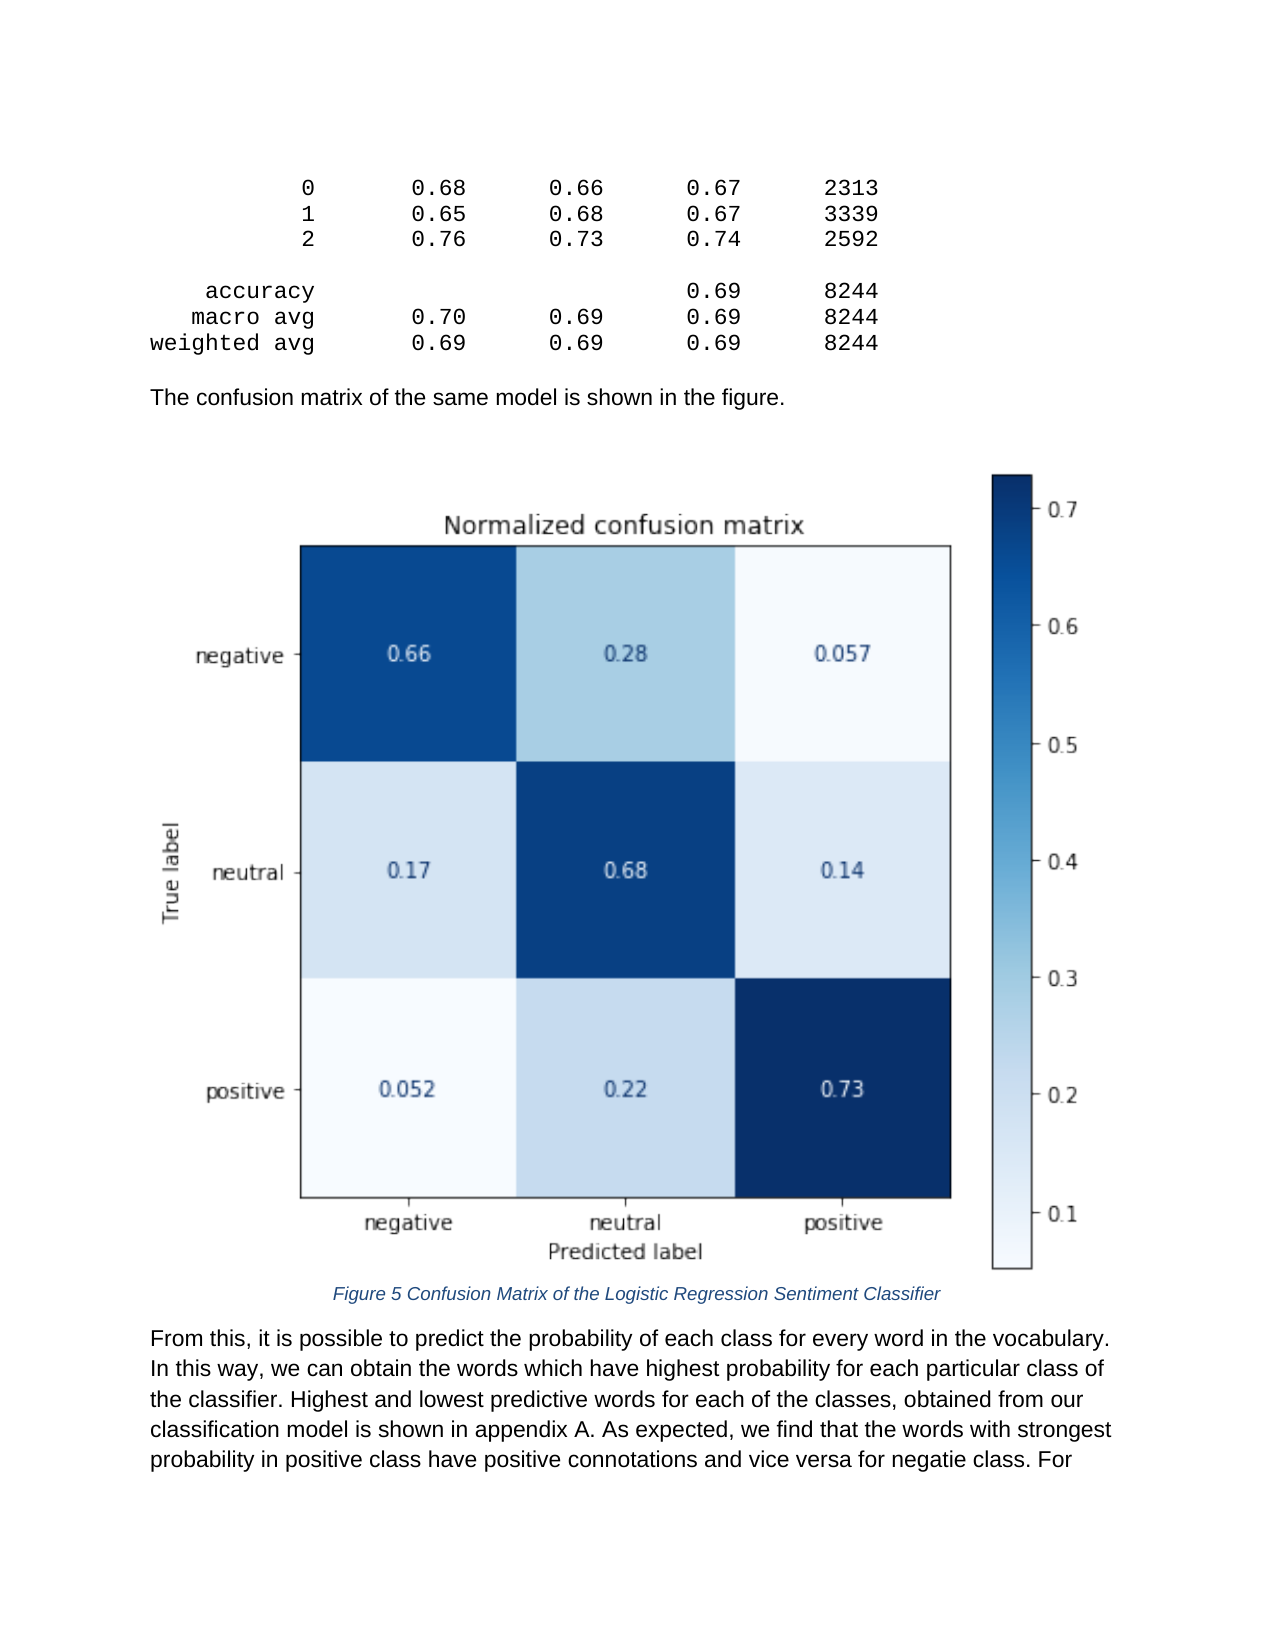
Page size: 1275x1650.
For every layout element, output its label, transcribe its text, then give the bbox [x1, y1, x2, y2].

picture [150, 462, 1094, 1283]
text weighted avg 0.69 0.69 0.69 8244 [150, 332, 1125, 357]
text 0 0.68 0.66 0.67 2313 [150, 176, 1125, 202]
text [150, 1325, 1125, 1472]
text Figure 5 Confusion Matrix of the Logistic Regression Sentiment Classifier [150, 1283, 1125, 1304]
text 2 0.76 0.73 0.74 2592 [150, 228, 1125, 254]
text The confusion matrix of the same model is shown in the figure. [150, 383, 1125, 410]
text 1 0.65 0.68 0.67 3339 [150, 202, 1125, 228]
text macro avg 0.70 0.69 0.69 8244 [150, 306, 1125, 332]
text accuracy 0.69 8244 [150, 280, 1125, 306]
